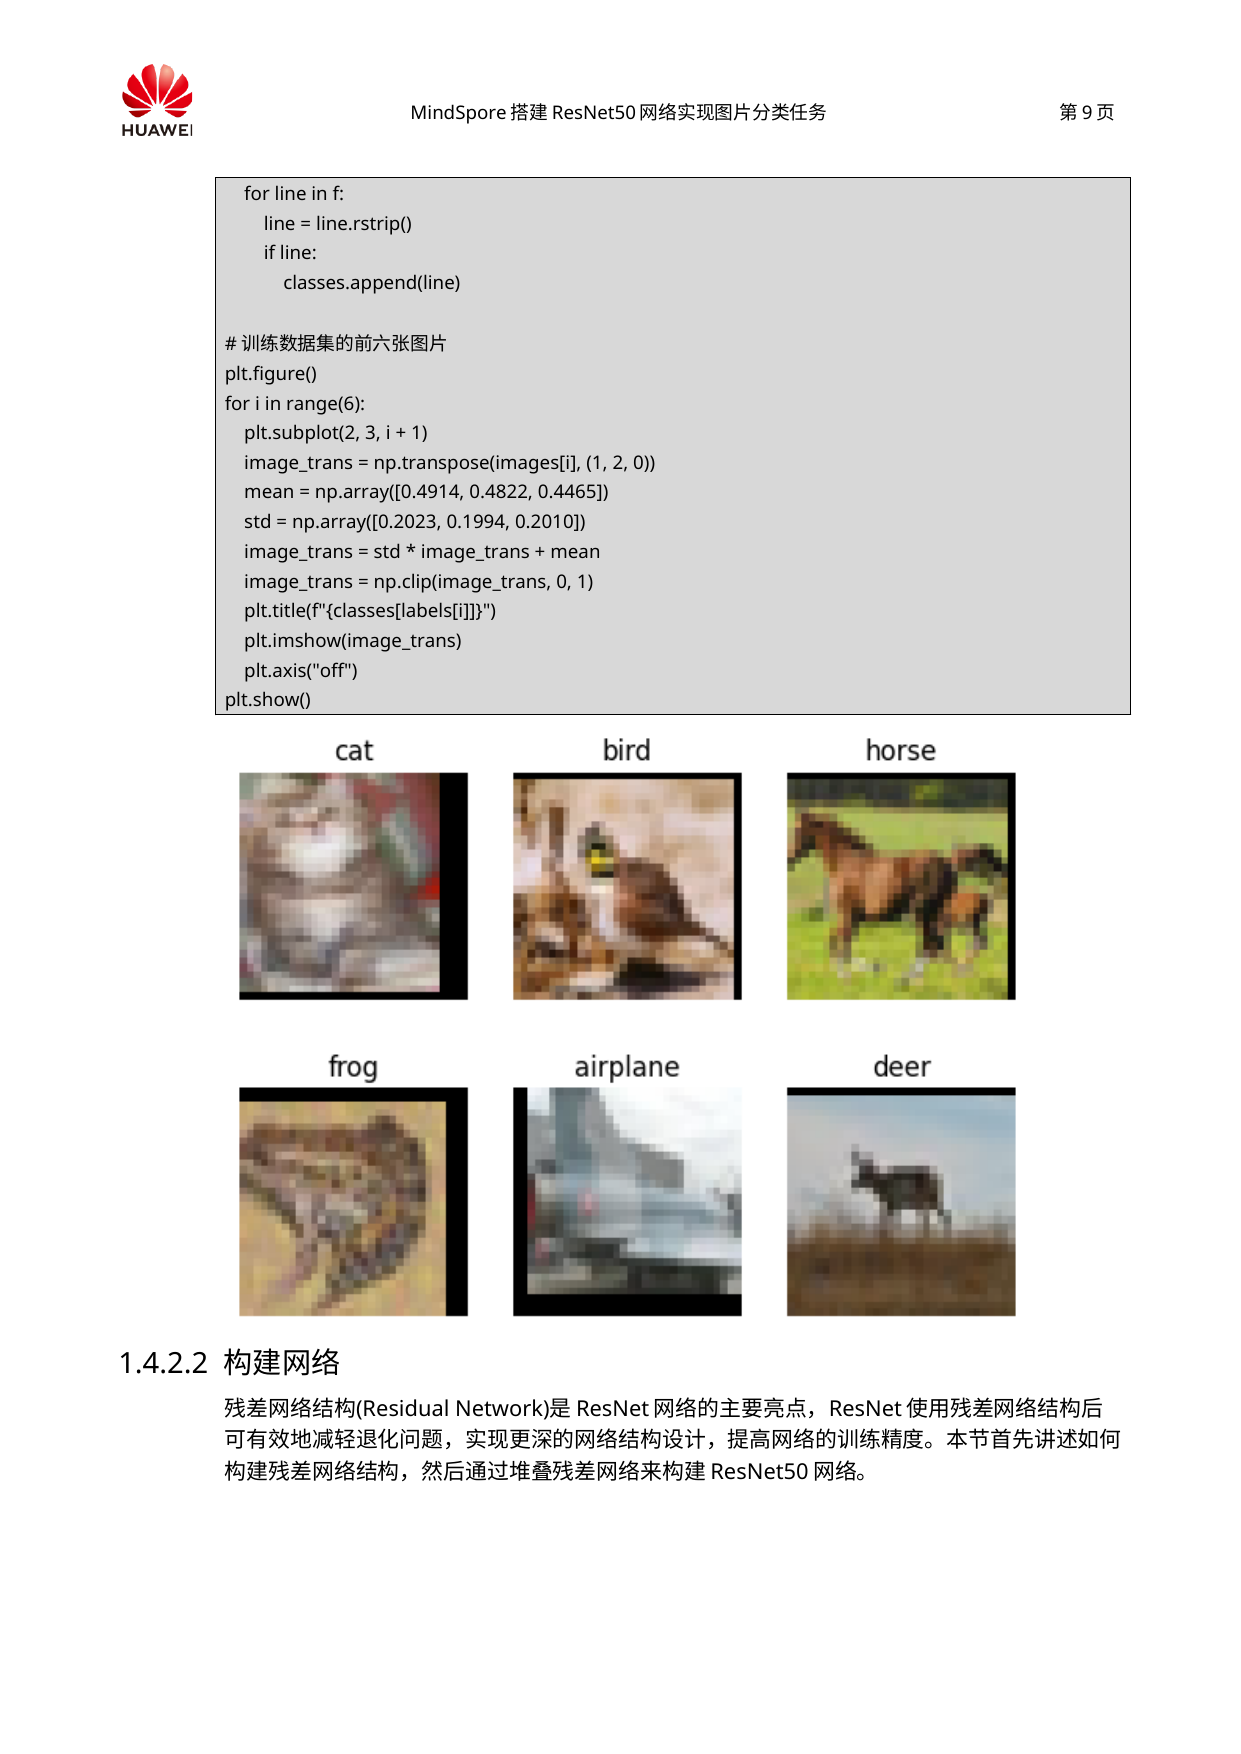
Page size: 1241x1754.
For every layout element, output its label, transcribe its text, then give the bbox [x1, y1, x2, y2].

subtitle 构建网络 [118, 1340, 1122, 1382]
text image_trans = np.clip(image_trans, 0, 1) [216, 565, 1130, 593]
text std = np.array([0.2023, 0.1994, 0.2010]) [216, 505, 1130, 534]
text 残差网络结构(Residual Network)是ResNet网络的主要亮点，ResNet使用残差网络结构后可有效地减轻退化问题，实现更深的网络结构设计，提高网络的训练精度。本节首先讲述如何构建残差网络结构，然后通过堆叠残差网络来构建ResNet50网络。 [878, 1391, 1122, 1486]
text mean = np.array([0.4914, 0.4822, 0.4465]) [216, 476, 1130, 504]
text for i in range(6): [216, 387, 1130, 415]
text plt.subplot(2, 3, i + 1) [216, 416, 1130, 445]
picture [224, 723, 1030, 1332]
text image_trans = std * image_trans + mean [216, 535, 1130, 564]
text plt.imshow(image_trans) [216, 624, 1130, 653]
text plt.show() [216, 683, 1130, 714]
text # 训练数据集的前六张图片 [216, 326, 1130, 356]
text image_trans = np.transpose(images[i], (1, 2, 0)) [216, 446, 1130, 475]
text for line in f: [216, 178, 1130, 206]
text plt.figure() [216, 357, 1130, 386]
text classes.append(line) [216, 266, 1130, 295]
text line = line.rstrip() [216, 207, 1130, 236]
picture [122, 64, 193, 136]
text if line: [216, 237, 1130, 265]
text plt.title(f"{classes[labels[i]]}") [216, 594, 1130, 623]
text plt.axis("off") [216, 654, 1130, 682]
